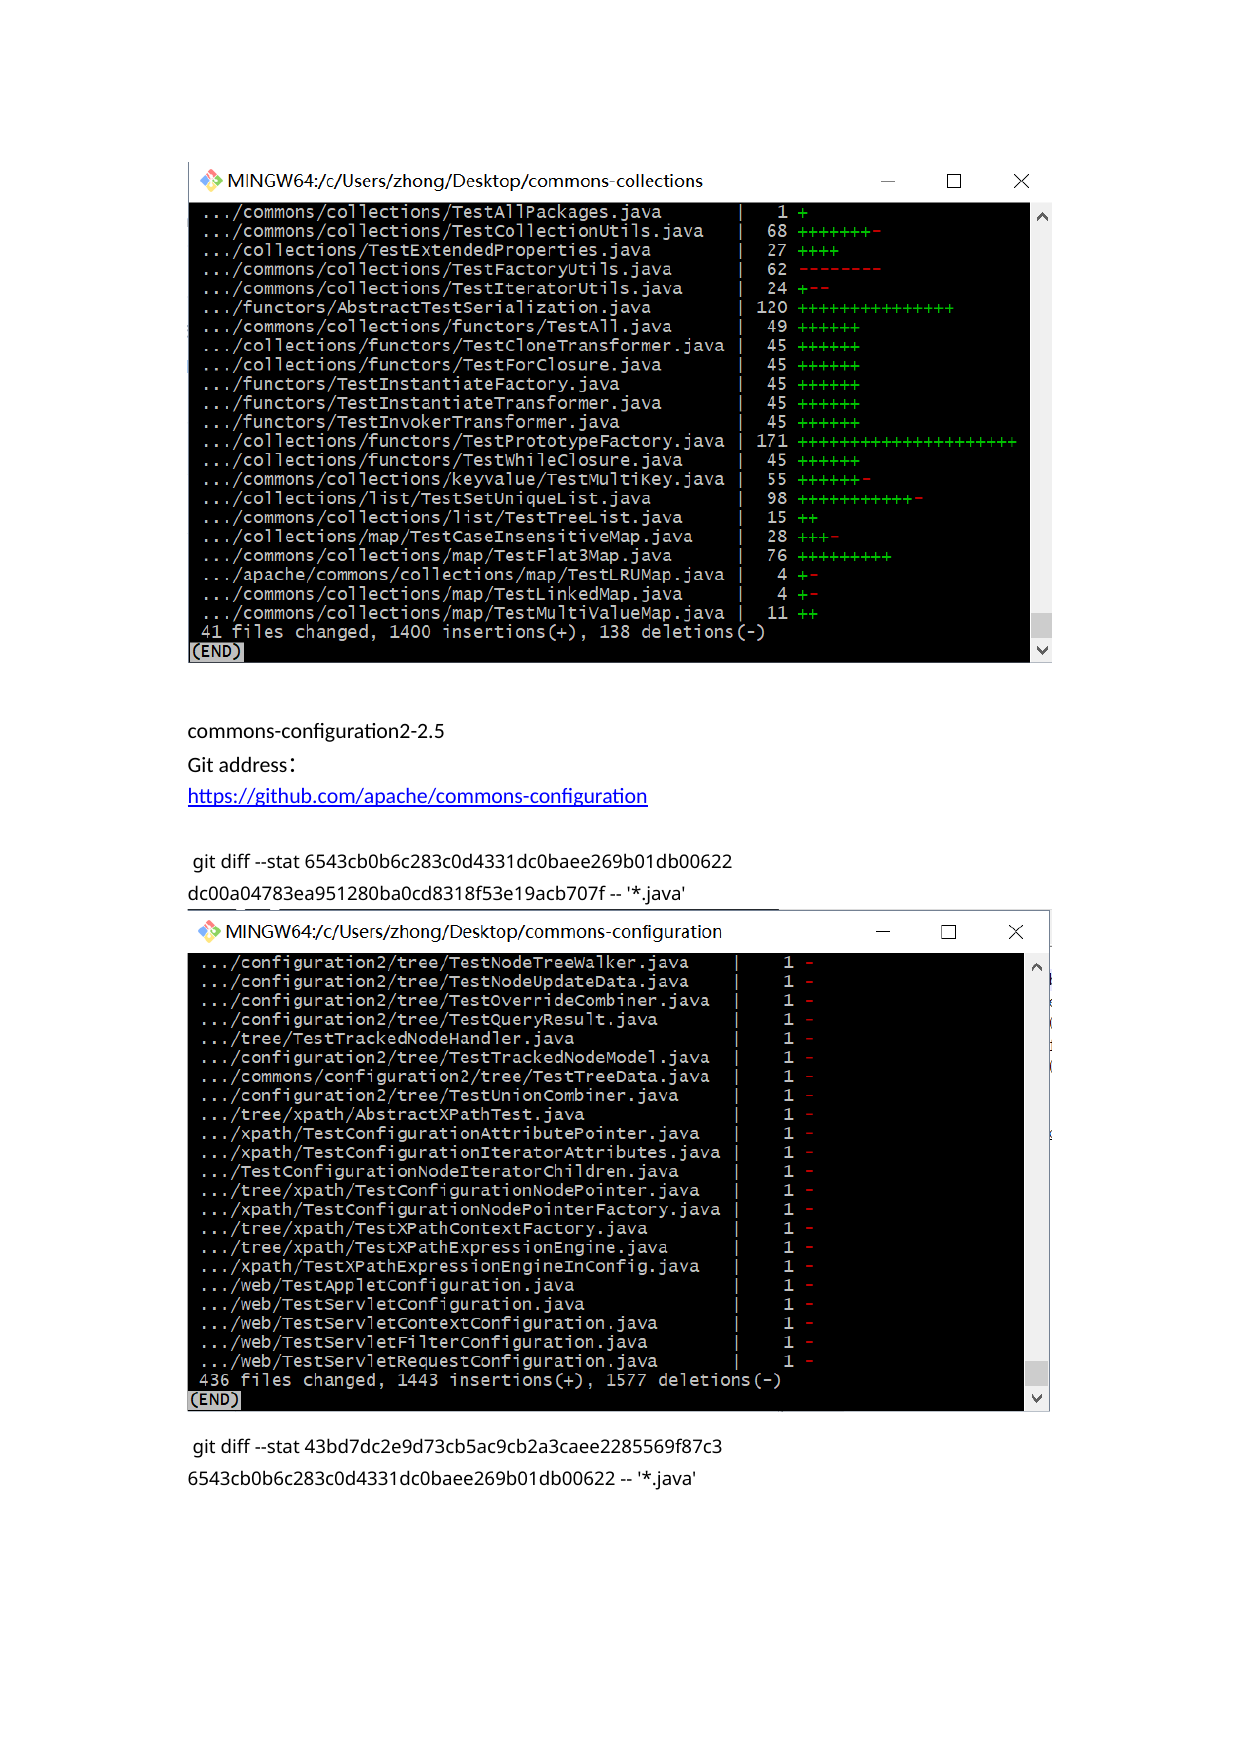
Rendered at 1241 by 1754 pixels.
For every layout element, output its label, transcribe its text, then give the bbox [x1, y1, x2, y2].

picture [187, 162, 1052, 663]
text commons-configuration2-2.5 [187, 714, 1053, 747]
text Git address： [187, 747, 1053, 779]
text git diff --stat 6543cb0b6c283c0d4331dc0baee269b01db00622 dc00a04783ea951280ba0cd8318f53e19acb707f -- '*.java' [187, 844, 1053, 909]
text git diff --stat 43bd7dc2e9d73cb5ac9cb2a3caee2285569f87c3 6543cb0b6c283c0d4331dc0baee269b01db00622 -- '*.java' [187, 1429, 1053, 1494]
text https://github.com/apache/commons-configuration [187, 779, 1053, 812]
picture [187, 909, 1052, 1412]
